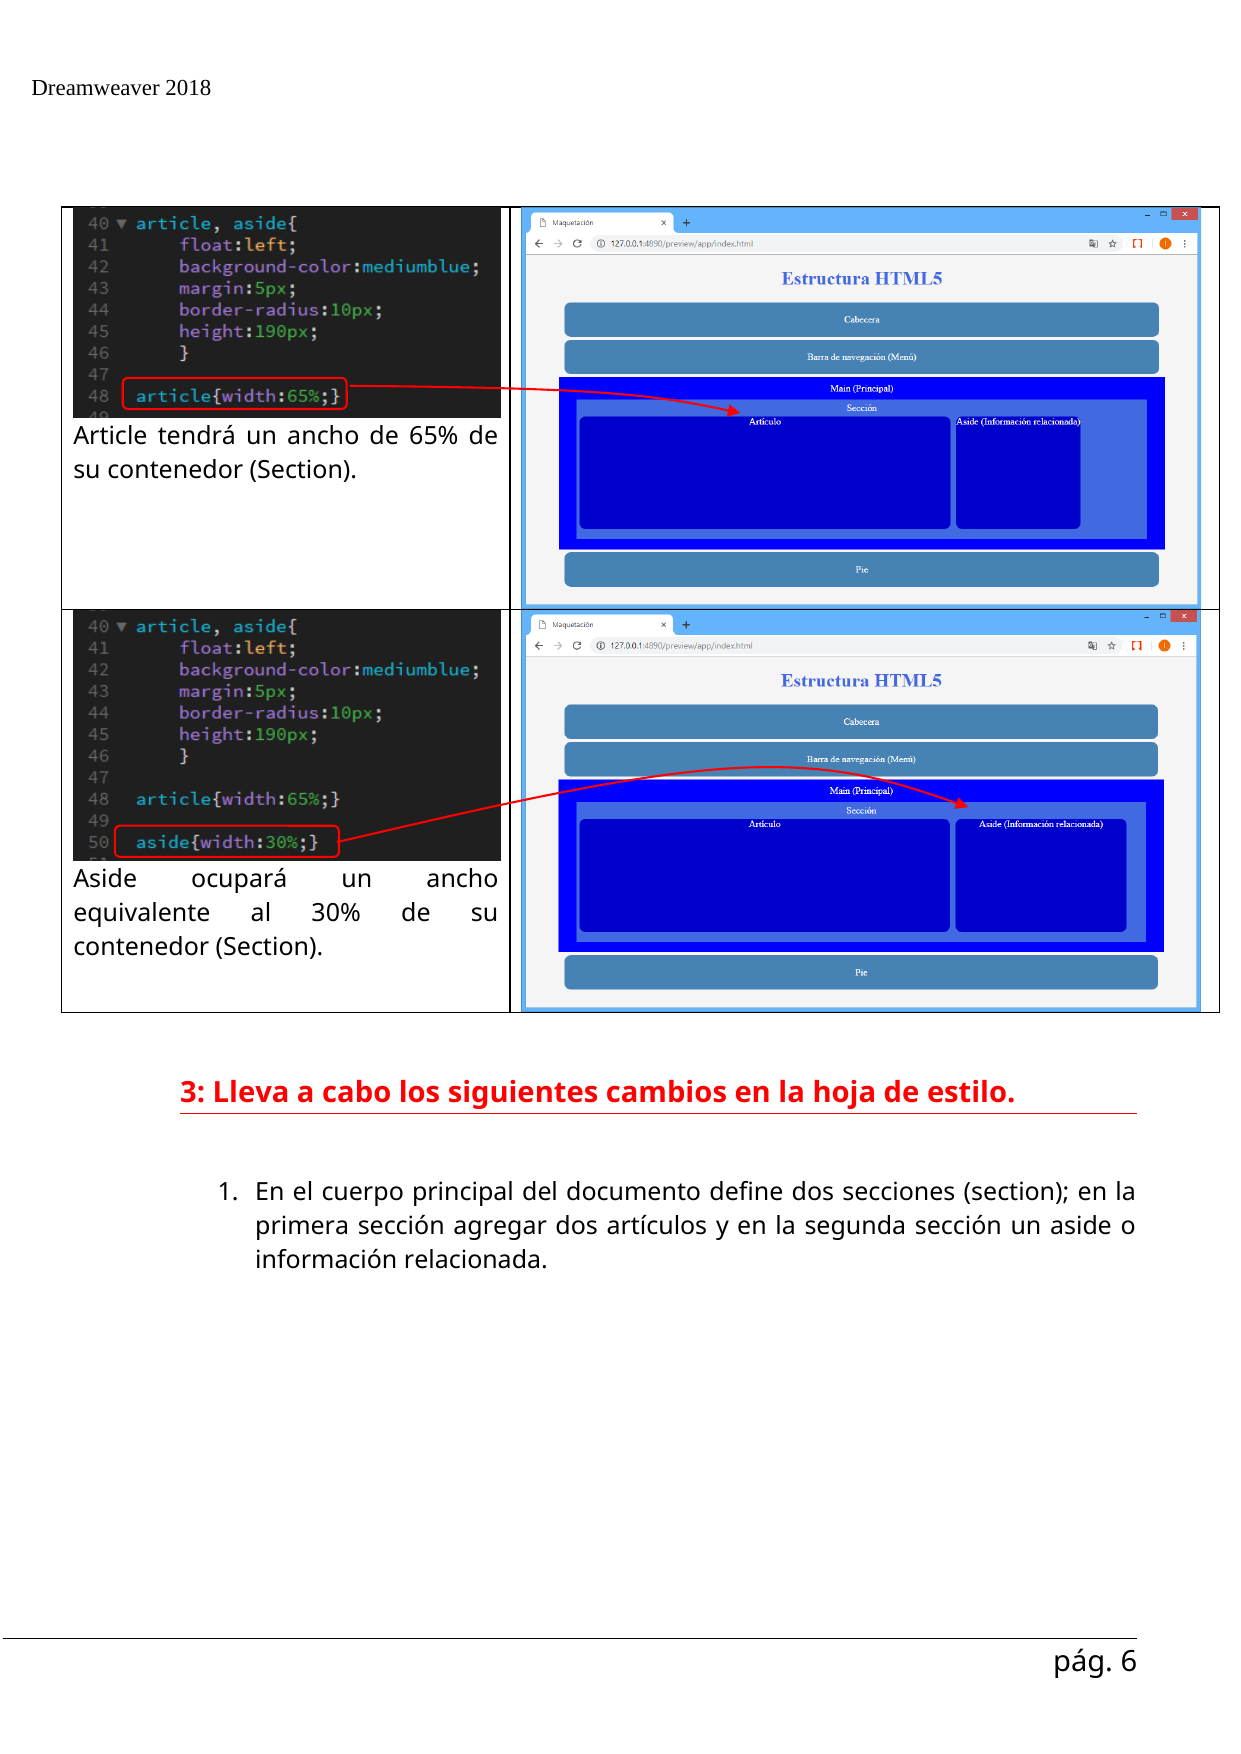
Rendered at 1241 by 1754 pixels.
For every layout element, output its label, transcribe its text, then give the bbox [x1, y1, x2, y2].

table_cell [1201, 610, 1219, 1012]
table_cell [511, 802, 521, 1012]
table_cell [511, 610, 521, 801]
table_cell [1202, 208, 1219, 609]
table_cell Aside ocupará un ancho equivalente al 30% de su contenedor (Section). [62, 610, 509, 1012]
list En el cuerpo principal del documento define dos secciones (section); en la primera sección agregar dos artículos y en la segunda sección un aside o información relacionada. [217, 1173, 1137, 1276]
picture [73, 207, 501, 418]
table_cell Article tendrá un ancho de 65% de su contenedor (Section). [62, 208, 509, 609]
table_cell [511, 208, 521, 387]
text 3: Lleva a cabo los siguientes cambios en la hoja de estilo. [180, 1072, 1137, 1113]
table_cell [511, 390, 521, 609]
picture [521, 610, 1201, 1012]
picture [521, 207, 1202, 609]
picture [73, 610, 501, 861]
picture [116, 827, 337, 855]
